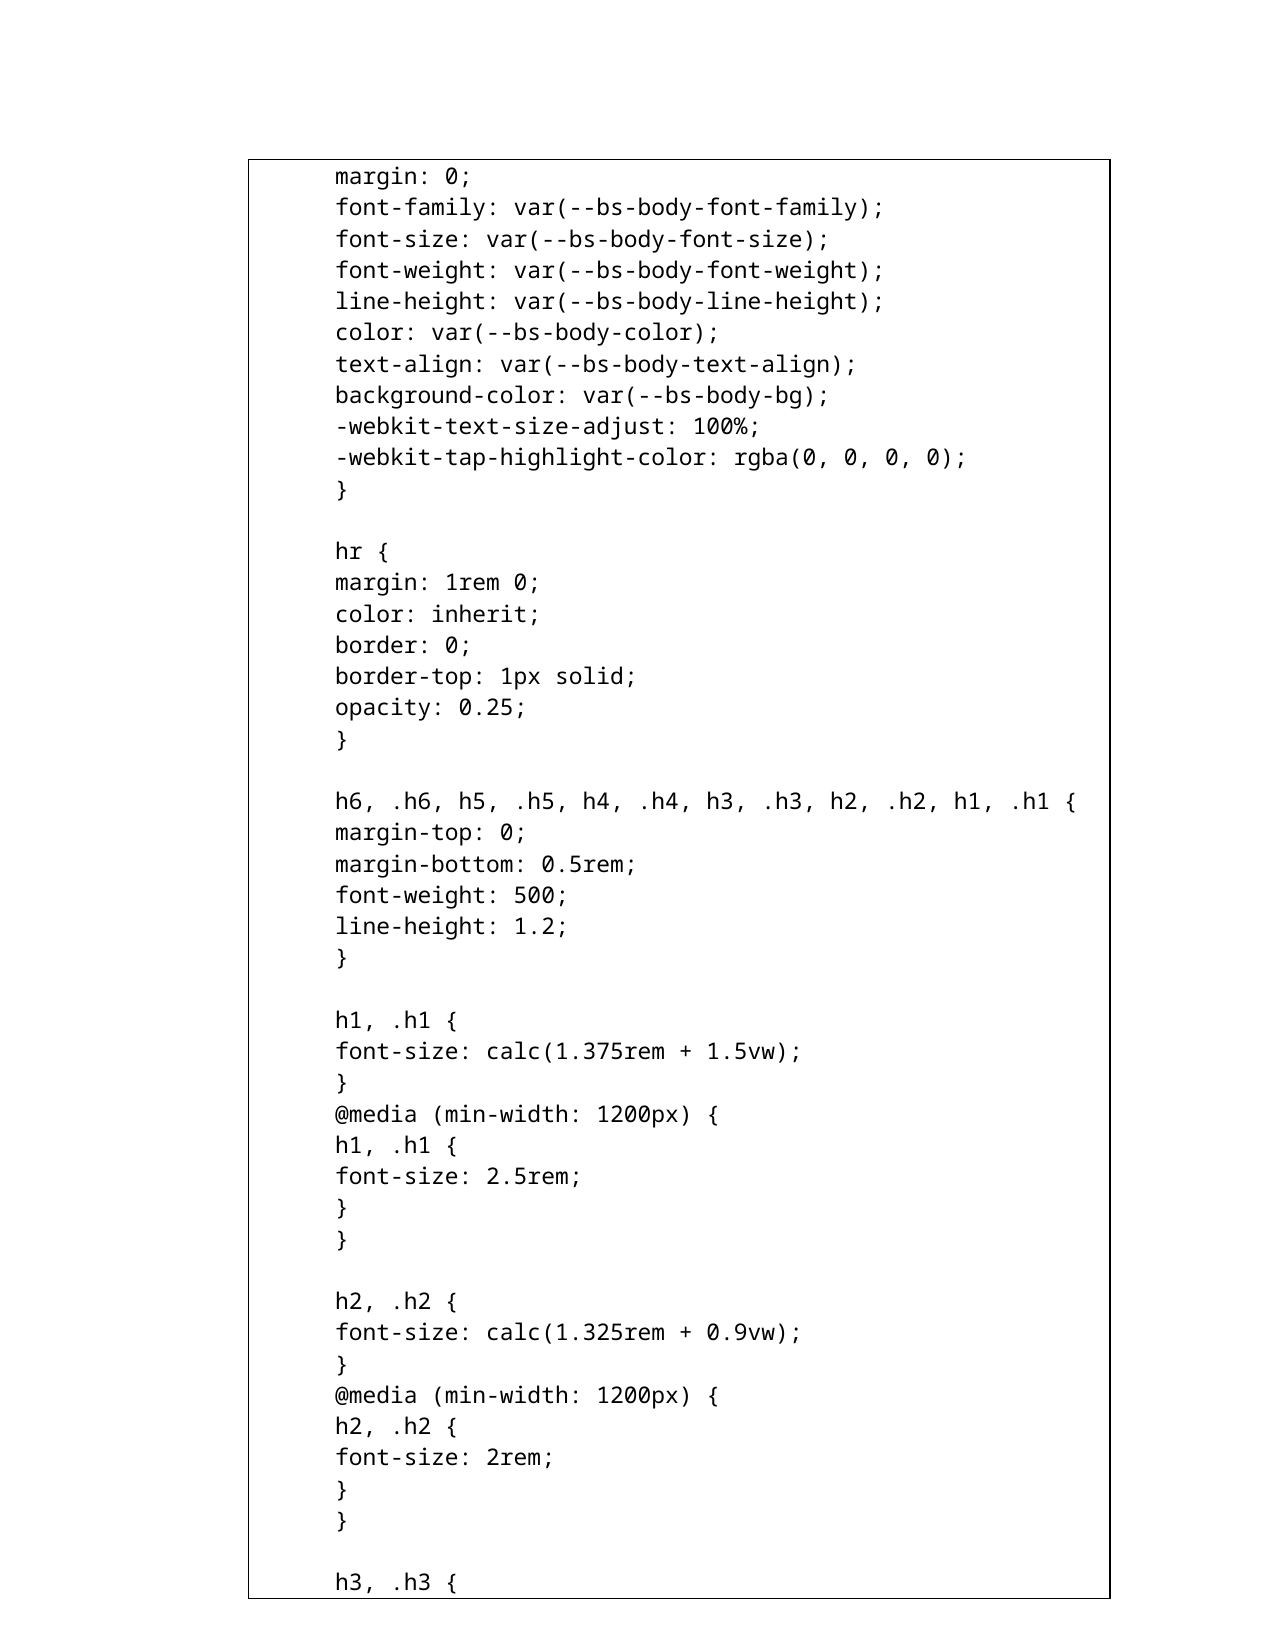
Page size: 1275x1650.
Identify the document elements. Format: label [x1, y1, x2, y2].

table_header [249, 160, 1109, 1598]
